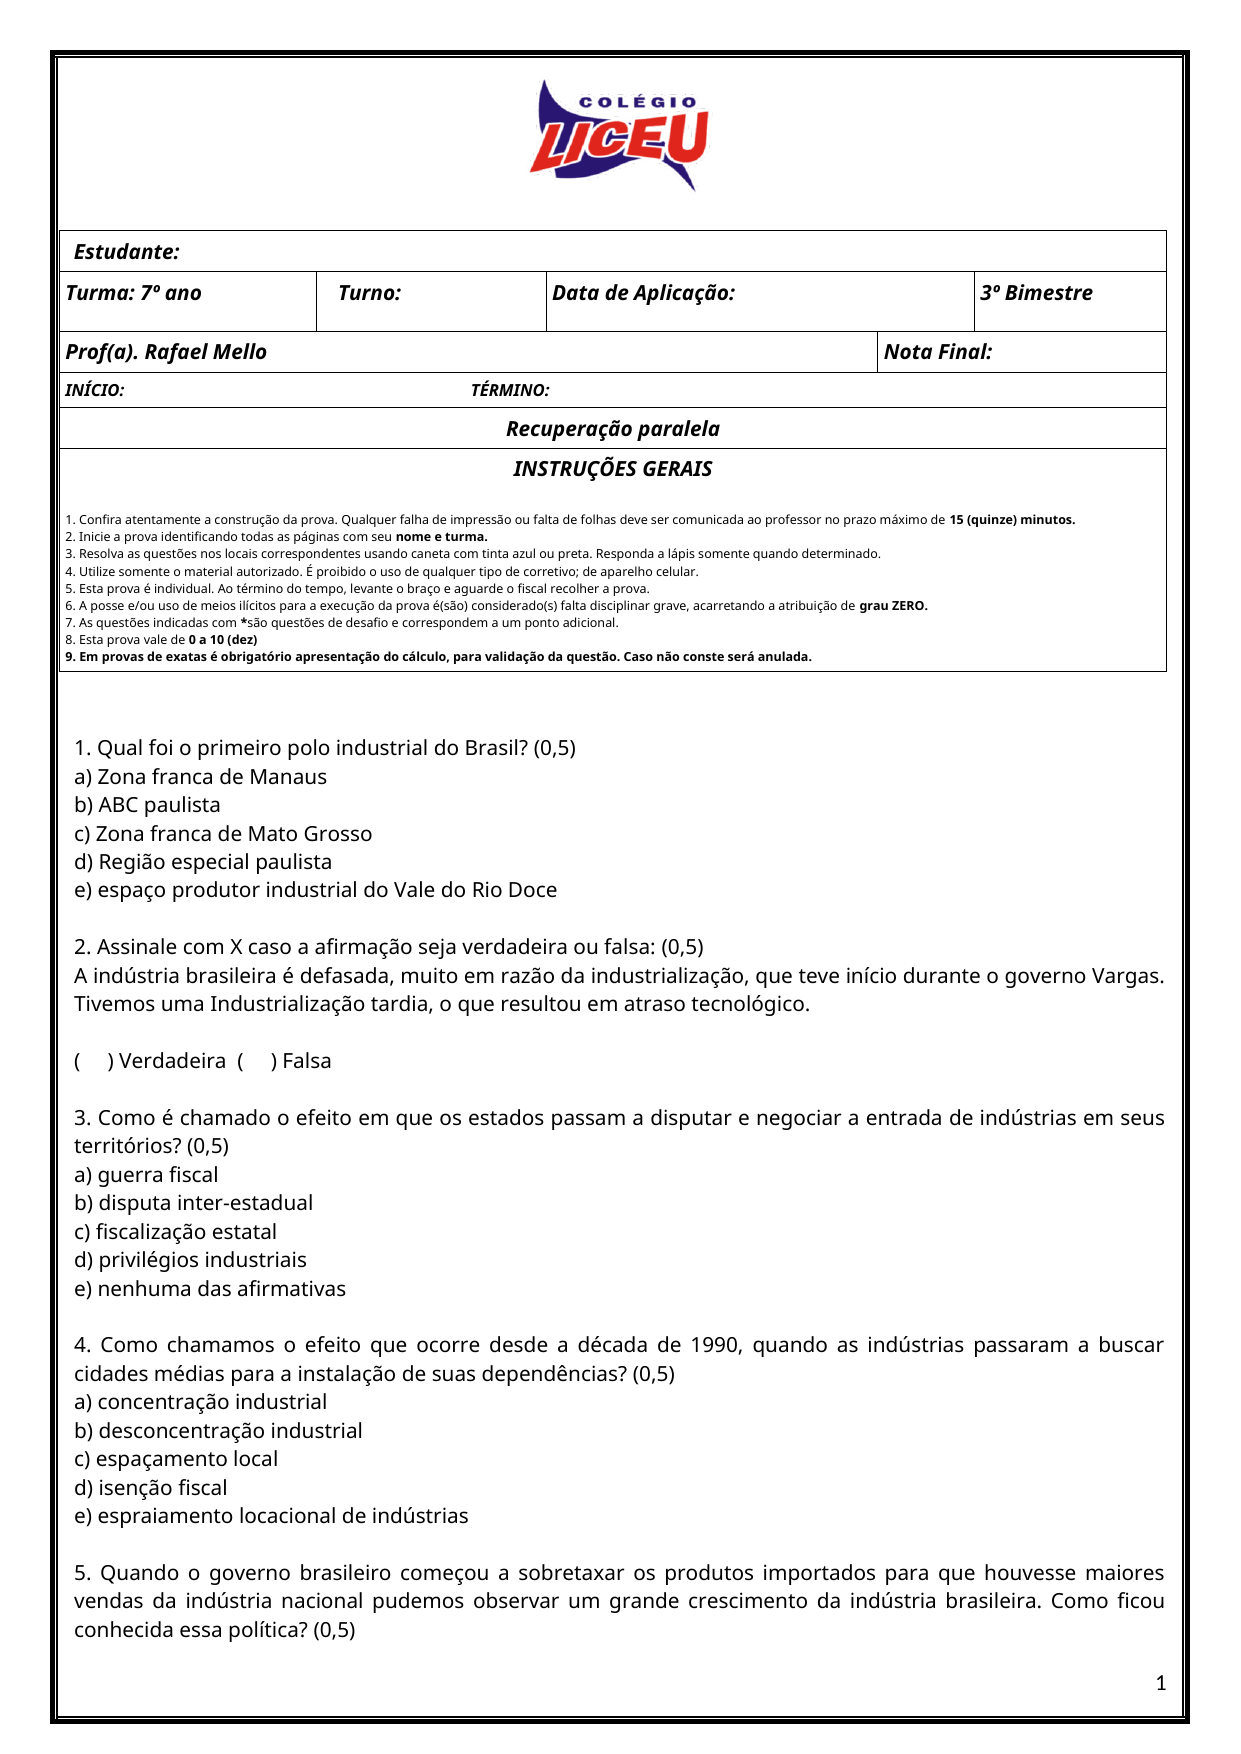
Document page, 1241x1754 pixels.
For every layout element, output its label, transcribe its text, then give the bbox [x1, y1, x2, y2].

text c) espaçamento local [74, 1444, 1167, 1473]
picture [519, 70, 719, 196]
text ( ) Verdadeira ( ) Falsa [74, 1046, 1167, 1074]
text a) guerra fiscal [74, 1160, 1167, 1188]
text 4. Como chamamos o efeito que ocorre desde a década de 1990, quando as indústrias passaram a buscar cidades médias para a instalação de suas dependências? (0,5) [74, 1331, 1167, 1387]
text a) Zona franca de Manaus [74, 762, 1167, 790]
table_cell 3º Bimestre [975, 272, 1166, 331]
table_cell INÍCIO: TÉRMINO: [60, 373, 1166, 407]
table_cell Data de Aplicação: [547, 272, 974, 331]
table_cell Recuperação paralela [60, 408, 1166, 448]
text d) Região especial paulista [74, 847, 1167, 876]
text c) Zona franca de Mato Grosso [74, 819, 1167, 847]
table_cell Turma: 7º ano [60, 272, 316, 331]
text 2. Assinale com X caso a afirmação seja verdadeira ou falsa: (0,5) [74, 932, 1167, 961]
text 1. Qual foi o primeiro polo industrial do Brasil? (0,5) [74, 733, 1167, 762]
text b) disputa inter-estadual [74, 1188, 1167, 1217]
text b) ABC paulista [74, 790, 1167, 819]
table_cell Nota Final: [878, 332, 1166, 372]
text 3. Como é chamado o efeito em que os estados passam a disputar e negociar a entrada de indústrias em seus territórios? (0,5) [74, 1103, 1167, 1160]
text d) isenção fiscal [74, 1473, 1167, 1501]
text A indústria brasileira é defasada, muito em razão da industrialização, que teve início durante o governo Vargas. Tivemos uma Industrialização tardia, o que resultou em atraso tecnológico. [74, 961, 1167, 1018]
text 5. Quando o governo brasileiro começou a sobretaxar os produtos importados para que houvesse maiores vendas da indústria nacional pudemos observar um grande crescimento da indústria brasileira. Como ficou conhecida essa política? (0,5) [74, 1558, 1167, 1643]
text e) espaço produtor industrial do Vale do Rio Doce [74, 876, 1167, 904]
text e) espraiamento locacional de indústrias [74, 1501, 1167, 1529]
text c) fiscalização estatal [74, 1217, 1167, 1245]
table_header Estudante: [60, 231, 1166, 271]
text a) concentração industrial [74, 1387, 1167, 1416]
text d) privilégios industriais [74, 1245, 1167, 1274]
table_cell INSTRUÇÕES GERAIS 1. Confira atentamente a construção da prova. Qualquer falha de impressão ou falta de folhas deve ser comunicada ao professor no prazo máximo de 15 (quinze) minutos. 2. Inicie a prova identificando todas as páginas com seu nome e turma. 3. Resolva as questões nos locais correspondentes usando caneta com tinta azul ou preta. Responda a lápis somente quando determinado. 4. Utilize somente o material autorizado. É proibido o uso de qualquer tipo de corretivo; de aparelho celular. 5. Esta prova é individual. Ao término do tempo, levante o braço e aguarde o fiscal recolher a prova. 6. A posse e/ou uso de meios ilícitos para a execução da prova é(são) considerado(s) falta disciplinar grave, acarretando a atribuição de grau ZERO. 7. As questões indicadas com *são questões de desafio e correspondem a um ponto adicional. 8. Esta prova vale de 0 a 10 (dez) 9. Em provas de exatas é obrigatório apresentação do cálculo, para validação da questão. Caso não conste será anulada. [60, 449, 1166, 671]
text b) desconcentração industrial [74, 1416, 1167, 1444]
table_cell Turno: [317, 272, 546, 331]
text e) nenhuma das afirmativas [74, 1274, 1167, 1302]
table_cell Prof(a). Rafael Mello [60, 332, 877, 372]
